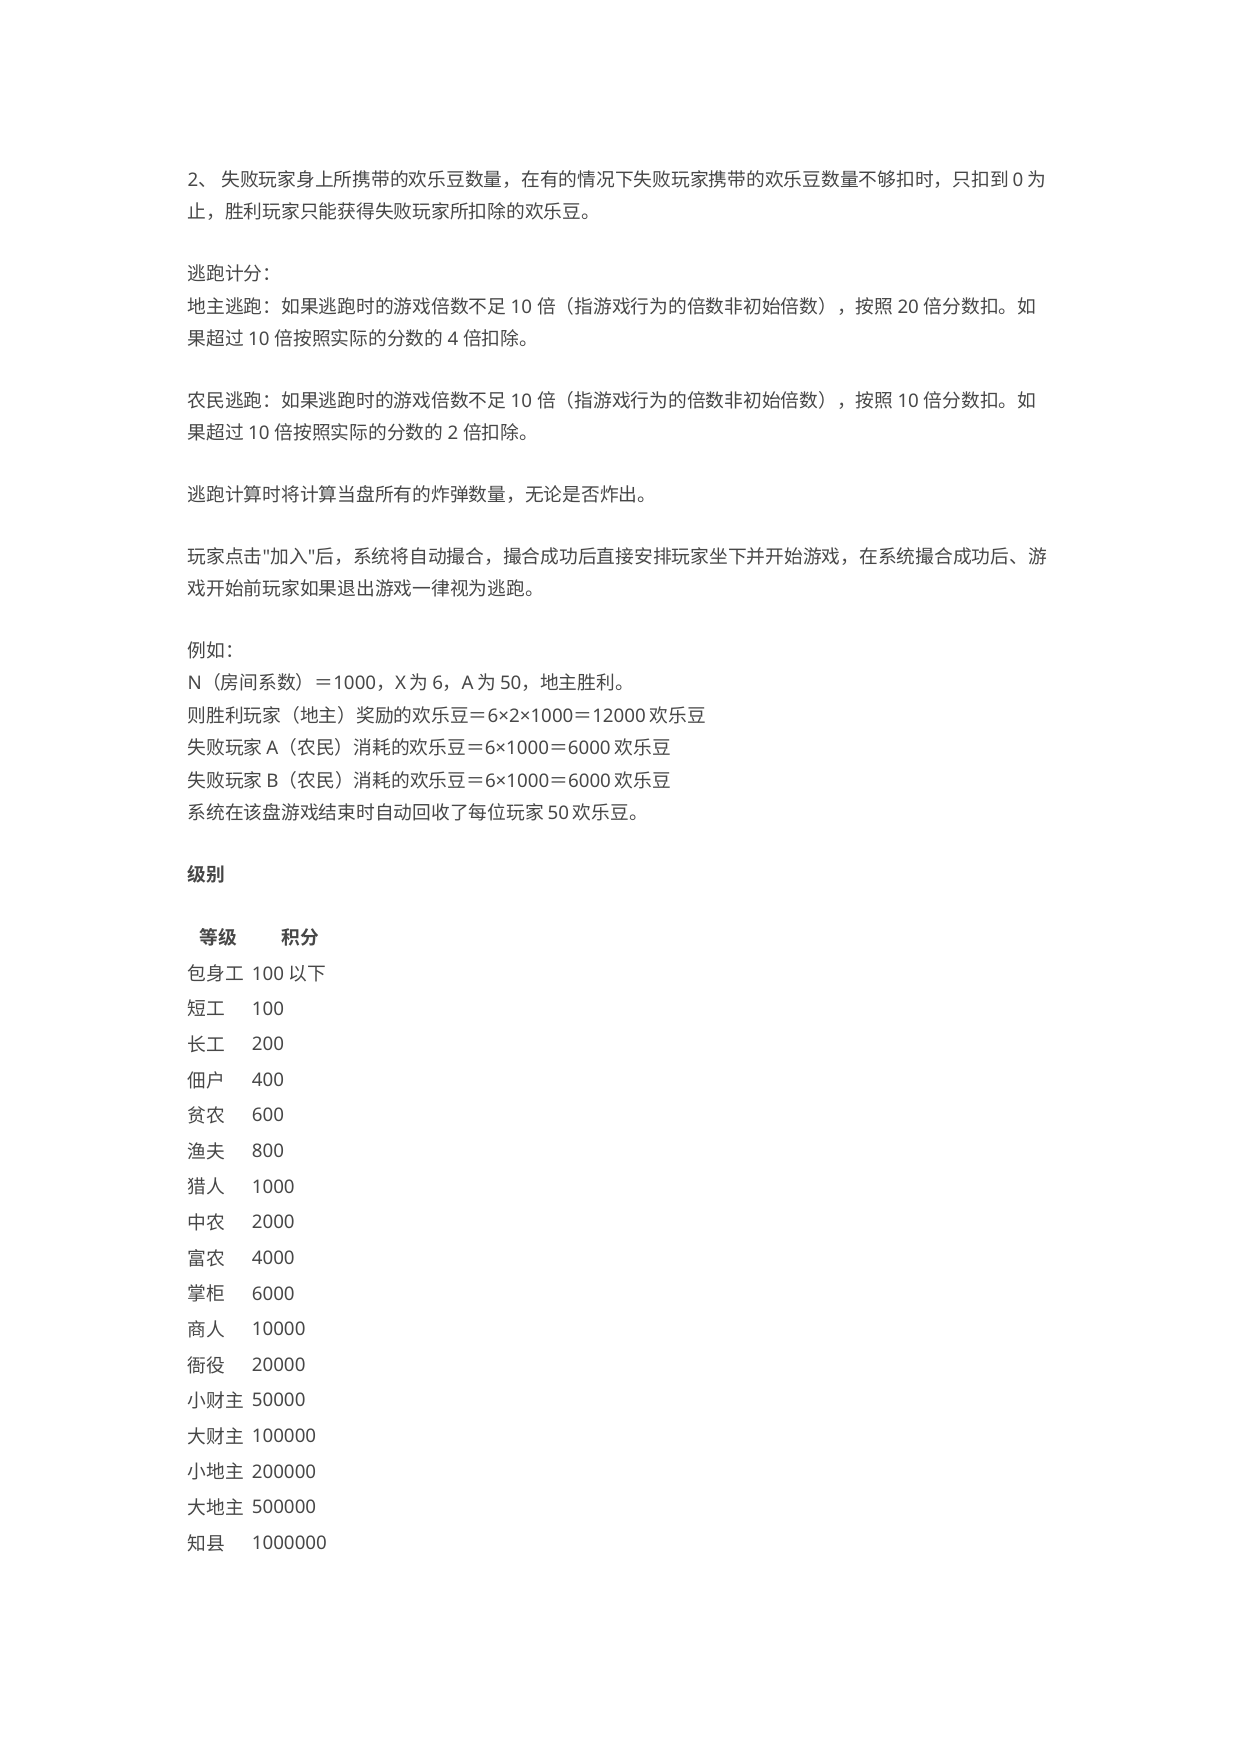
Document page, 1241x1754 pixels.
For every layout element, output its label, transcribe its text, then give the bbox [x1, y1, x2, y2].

table_cell 100 [250, 990, 350, 1026]
text 级别 [187, 857, 1053, 889]
table_cell 富农 [186, 1239, 250, 1275]
table_cell 包身工 [186, 954, 250, 990]
table_cell 1000 [250, 1168, 350, 1204]
text 例如： N（房间系数）＝1000，X为6，A为50，地主胜利。 则胜利玩家（地主）奖励的欢乐豆＝6×2×1000＝12000欢乐豆 失败玩家A（农民）消耗的欢乐豆＝6×1000＝6000欢乐豆 失败玩家B（农民）消耗的欢乐豆＝6×1000＝6000欢乐豆 系统在该盘游戏结束时自动回收了每位玩家50欢乐豆。 [187, 633, 1053, 828]
table_cell 知县 [186, 1524, 250, 1560]
text 农民逃跑：如果逃跑时的游戏倍数不足 10 倍（指游戏行为的倍数非初始倍数），按照 10 倍分数扣。如果超过 10 倍按照实际的分数的 2 倍扣除。 [187, 383, 1053, 448]
table_cell 50000 [250, 1382, 350, 1417]
table_cell 中农 [186, 1204, 250, 1239]
table_header 积分 [250, 919, 350, 954]
table_cell 6000 [250, 1275, 350, 1311]
table_cell 佃户 [186, 1061, 250, 1097]
table_cell 掌柜 [186, 1275, 250, 1311]
table_cell 200 [250, 1026, 350, 1061]
table_cell 短工 [186, 990, 250, 1026]
table_cell 4000 [250, 1239, 350, 1275]
table_cell 500000 [250, 1489, 350, 1524]
table_cell 小财主 [186, 1382, 250, 1417]
table_cell 200000 [250, 1453, 350, 1489]
table_cell 商人 [186, 1311, 250, 1346]
table_cell 长工 [186, 1026, 250, 1061]
table_header 等级 [186, 919, 250, 954]
text 逃跑计分： 地主逃跑：如果逃跑时的游戏倍数不足 10 倍（指游戏行为的倍数非初始倍数），按照 20 倍分数扣。如果超过 10 倍按照实际的分数的 4 倍扣除。 [187, 256, 1053, 354]
table_cell 400 [250, 1061, 350, 1097]
table_cell 小地主 [186, 1453, 250, 1489]
text 玩家点击"加入"后，系统将自动撮合，撮合成功后直接安排玩家坐下并开始游戏，在系统撮合成功后、游戏开始前玩家如果退出游戏一律视为逃跑。 [187, 539, 1053, 604]
table_cell 猎人 [186, 1168, 250, 1204]
table_cell 渔夫 [186, 1133, 250, 1168]
table_cell 1000000 [250, 1524, 350, 1560]
table_cell 600 [250, 1097, 350, 1132]
text 逃跑计算时将计算当盘所有的炸弹数量，无论是否炸出。 [187, 477, 1053, 509]
table_cell 100 以下 [250, 954, 350, 990]
table_cell 800 [250, 1133, 350, 1168]
table_cell 20000 [250, 1346, 350, 1382]
table_cell 2000 [250, 1204, 350, 1239]
table_cell 大地主 [186, 1489, 250, 1524]
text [187, 162, 1053, 227]
table_cell 贫农 [186, 1097, 250, 1132]
table_cell 衙役 [186, 1346, 250, 1382]
table_cell 100000 [250, 1418, 350, 1453]
table_cell 大财主 [186, 1418, 250, 1453]
table_cell 10000 [250, 1311, 350, 1346]
